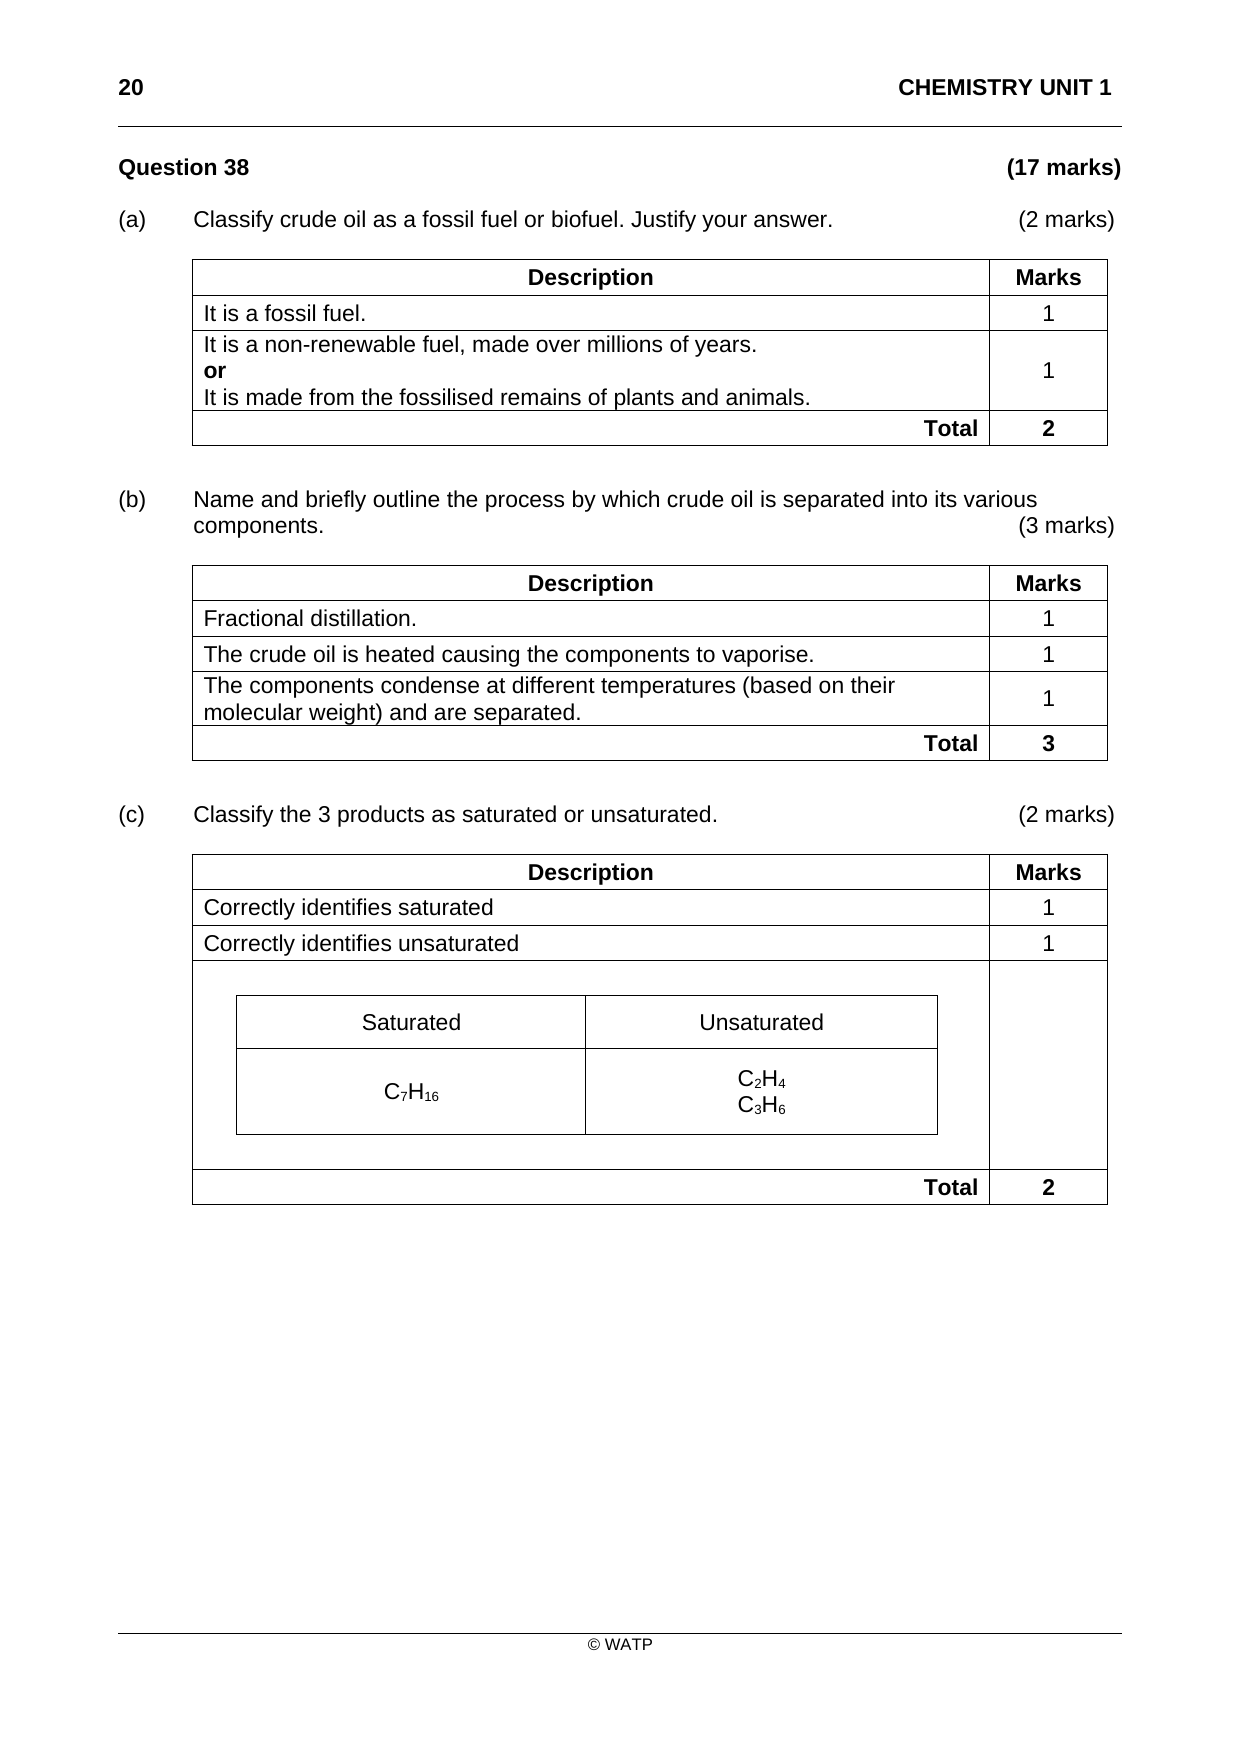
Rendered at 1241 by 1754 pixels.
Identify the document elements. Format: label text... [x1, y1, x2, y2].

table_cell It is a fossil fuel. [193, 296, 989, 330]
text (a) Classify crude oil as a fossil fuel or biofuel. Justify your answer. (2 marks) [118, 206, 1122, 233]
table_cell 3 [990, 726, 1107, 760]
table_cell 1 [990, 296, 1107, 330]
text (b) Name and briefly outline the process by which crude oil is separated into its various components. (3 marks) [118, 486, 1122, 539]
table_header Description [193, 855, 989, 889]
table_cell [193, 961, 989, 1169]
table_header Description [193, 566, 989, 600]
table_cell 2 [990, 1170, 1107, 1204]
text Question 38 (17 marks) [118, 154, 1122, 180]
table_header Description [193, 260, 989, 294]
table_cell 2 [990, 411, 1107, 445]
table_cell The components condense at different temperatures (based on their molecular weight) and are separated. [193, 672, 989, 725]
table_cell 1 [990, 672, 1107, 725]
table_cell 1 [990, 637, 1107, 671]
table_cell 1 [990, 331, 1107, 410]
table_cell Correctly identifies saturated [193, 890, 989, 924]
table_cell Total [193, 726, 989, 760]
table_cell It is a non-renewable fuel, made over millions of years. or It is made from the fossilised remains of plants and animals. [193, 331, 989, 410]
table_cell Fractional distillation. [193, 601, 989, 636]
table_header Marks [990, 260, 1107, 294]
table_cell Correctly identifies unsaturated [193, 926, 989, 960]
table_header Marks [990, 566, 1107, 600]
table_cell 1 [990, 926, 1107, 960]
table_cell Total [193, 411, 989, 445]
table_cell 1 [990, 601, 1107, 636]
table_cell The crude oil is heated causing the components to vaporise. [193, 637, 989, 671]
table_header Marks [990, 855, 1107, 889]
table_cell [990, 961, 1107, 1169]
text (c) Classify the 3 products as saturated or unsaturated. (2 marks) [118, 801, 1122, 827]
table_cell 1 [990, 890, 1107, 924]
table_cell Total [193, 1170, 989, 1204]
